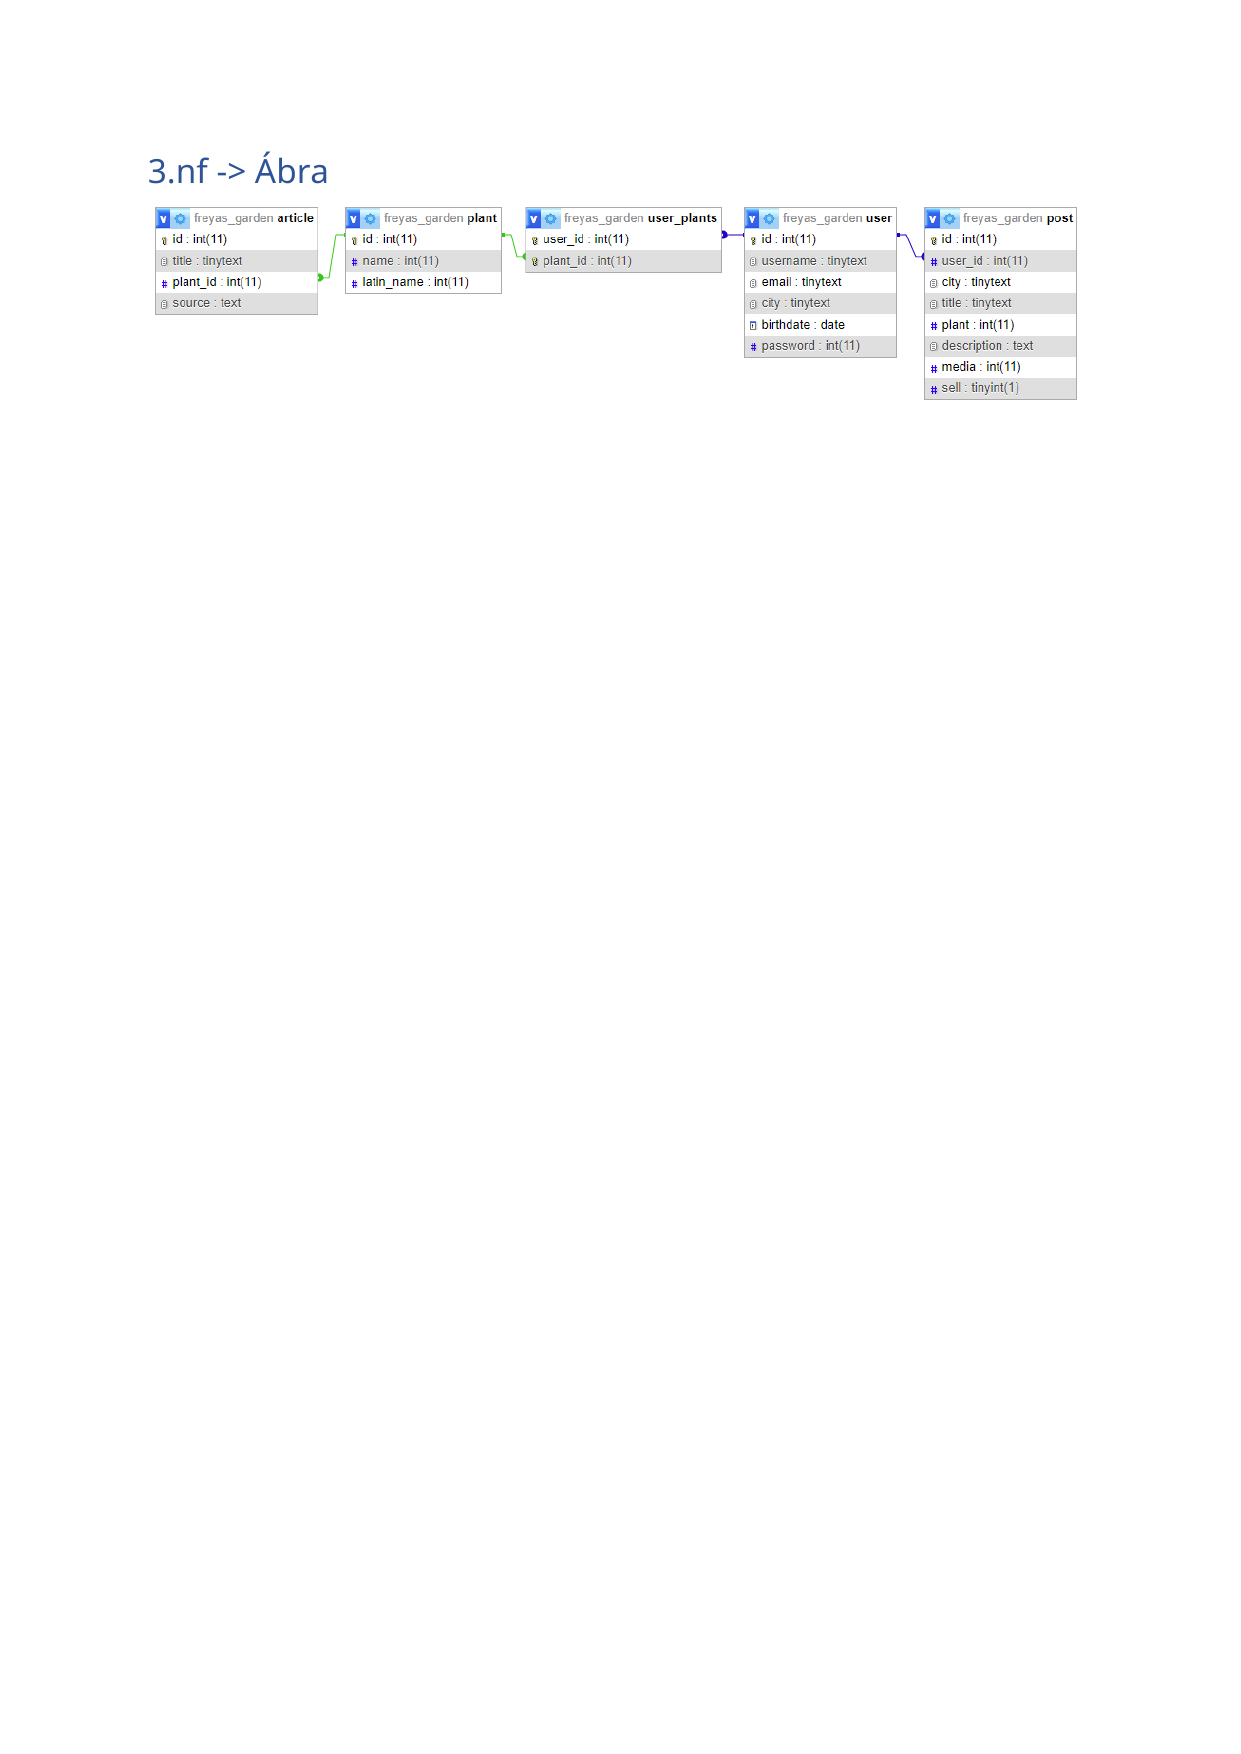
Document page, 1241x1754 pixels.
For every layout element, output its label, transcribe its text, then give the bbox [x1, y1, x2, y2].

picture [147, 196, 1093, 422]
subtitle 3.nf -> Ábra [148, 148, 1093, 193]
